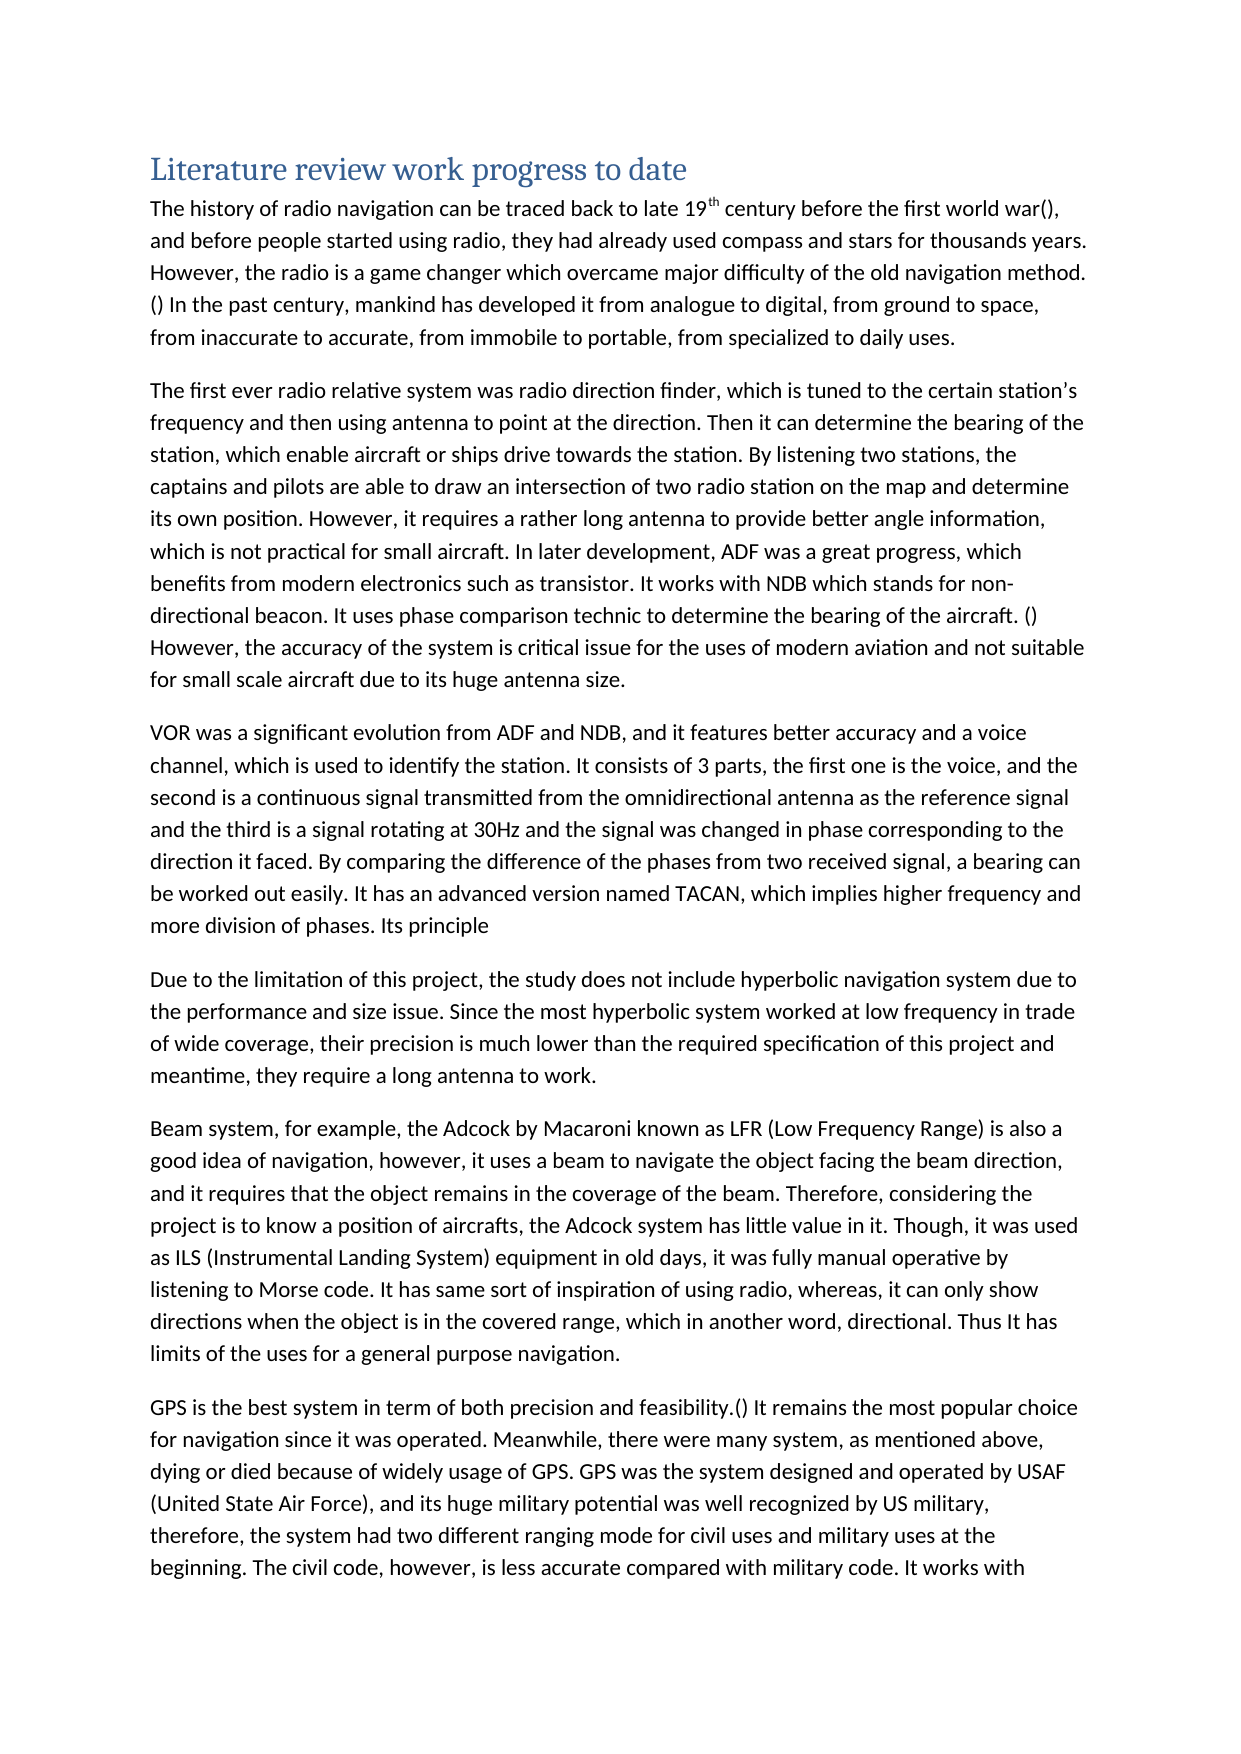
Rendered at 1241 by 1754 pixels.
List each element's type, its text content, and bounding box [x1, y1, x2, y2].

text The history of radio navigation can be traced back to late 19th century before the first world war(), and before people started using radio, they had already used compass and stars for thousands years. However, the radio is a game changer which overcame major difficulty of the old navigation method.() In the past century, mankind has developed it from analogue to digital, from ground to space, from inaccurate to accurate, from immobile to portable, from specialized to daily uses. [150, 194, 1090, 351]
text Beam system, for example, the Adcock by Macaroni known as LFR (Low Frequency Range) is also a good idea of navigation, however, it uses a beam to navigate the object facing the beam direction, and it requires that the object remains in the coverage of the beam. Therefore, considering the project is to know a position of aircrafts, the Adcock system has little value in it. Though, it was used as ILS (Instrumental Landing System) equipment in old days, it was fully manual operative by listening to Morse code. It has same sort of inspiration of using radio, whereas, it can only show directions when the object is in the covered range, which in another word, directional. Thus It has limits of the uses for a general purpose navigation. [150, 1114, 1090, 1368]
subtitle Literature review work progress to date [150, 150, 1090, 188]
text The first ever radio relative system was radio direction finder, which is tuned to the certain station’s frequency and then using antenna to point at the direction. Then it can determine the bearing of the station, which enable aircraft or ships drive towards the station. By listening two stations, the captains and pilots are able to draw an intersection of two radio station on the map and determine its own position. However, it requires a rather long antenna to provide better angle information, which is not practical for small aircraft. In later development, ADF was a great progress, which benefits from modern electronics such as transistor. It works with NDB which stands for non-directional beacon. It uses phase comparison technic to determine the bearing of the aircraft. () However, the accuracy of the system is critical issue for the uses of modern aviation and not suitable for small scale aircraft due to its huge antenna size. [150, 376, 1090, 693]
text Due to the limitation of this project, the study does not include hyperbolic navigation system due to the performance and size issue. Since the most hyperbolic system worked at low frequency in trade of wide coverage, their precision is much lower than the required specification of this project and meantime, they require a long antenna to work. [150, 965, 1090, 1089]
text VOR was a significant evolution from ADF and NDB, and it features better accuracy and a voice channel, which is used to identify the station. It consists of 3 parts, the first one is the voice, and the second is a continuous signal transmitted from the omnidirectional antenna as the reference signal and the third is a signal rotating at 30Hz and the signal was changed in phase corresponding to the direction it faced. By comparing the difference of the phases from two received signal, a bearing can be worked out easily. It has an advanced version named TACAN, which implies higher frequency and more division of phases. Its principle [150, 718, 1090, 940]
